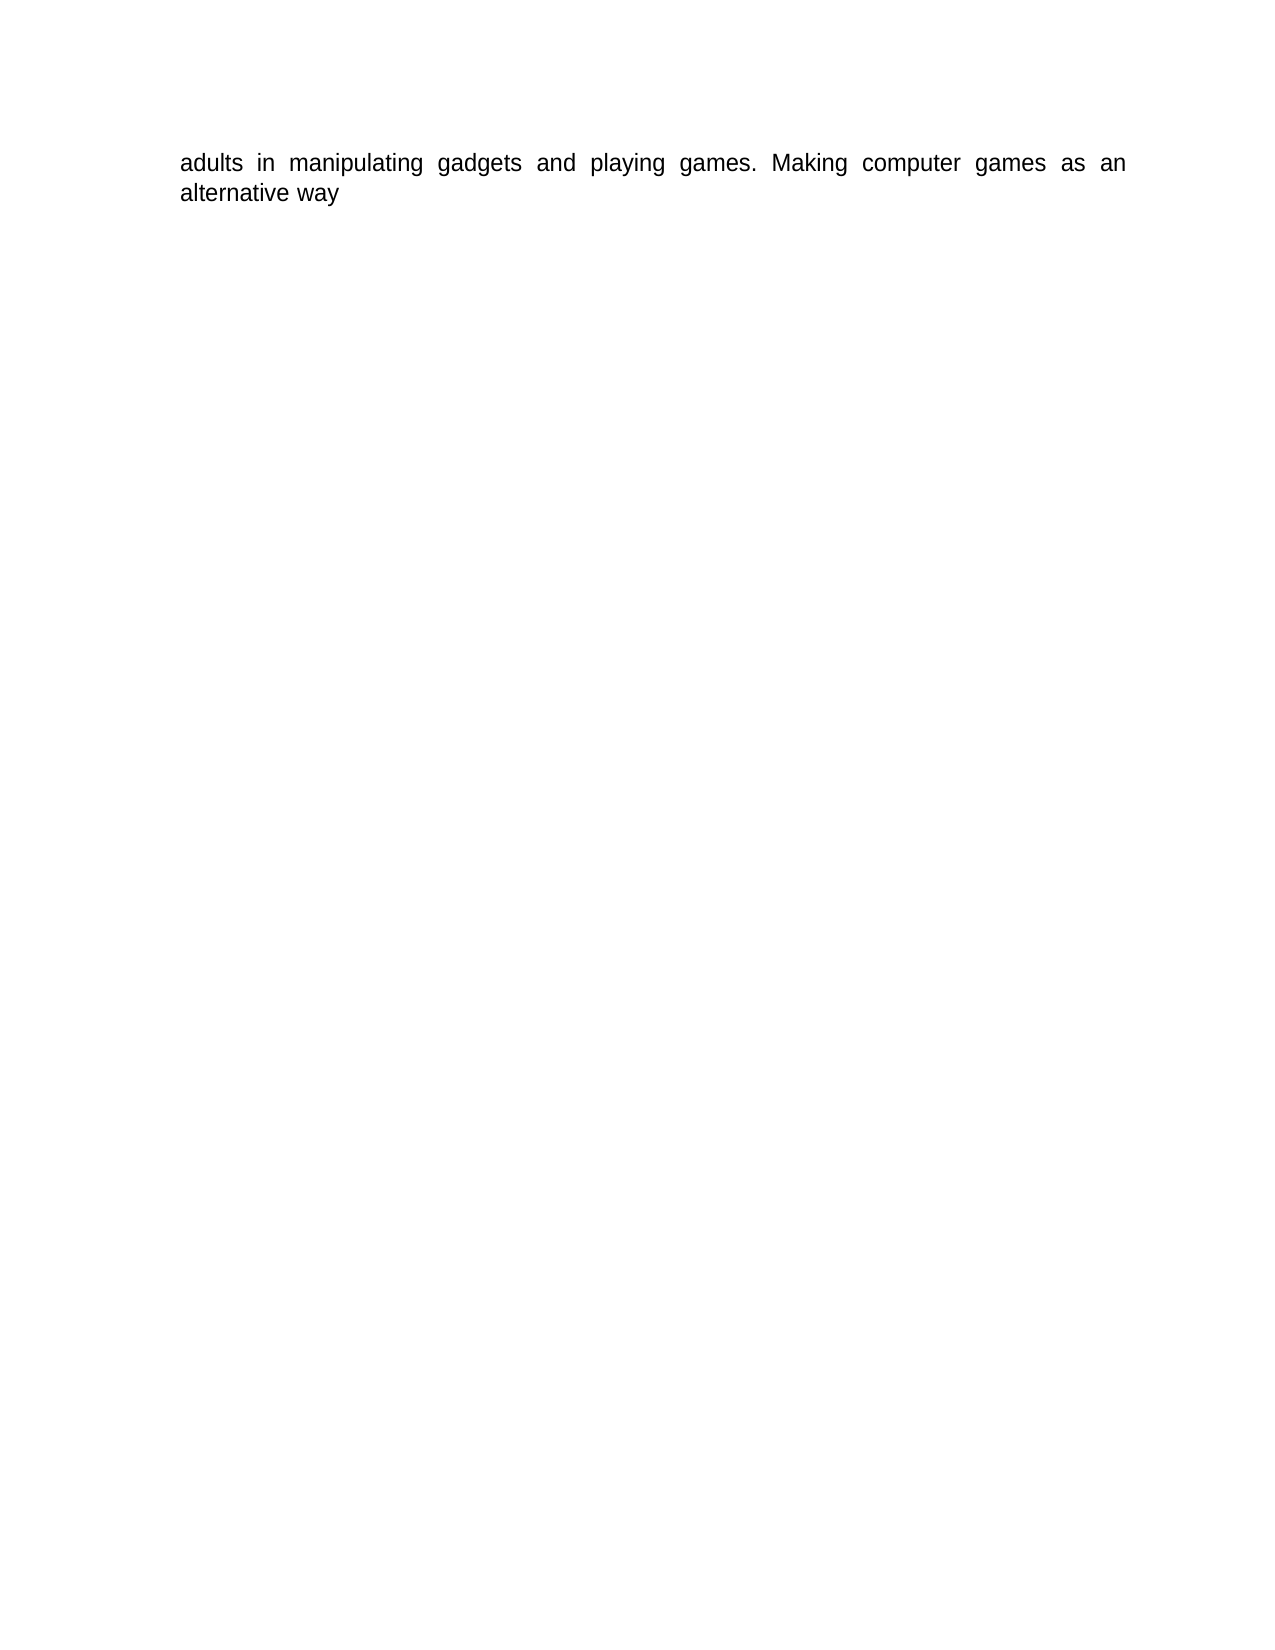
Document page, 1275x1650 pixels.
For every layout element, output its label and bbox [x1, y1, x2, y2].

text [180, 148, 1126, 207]
